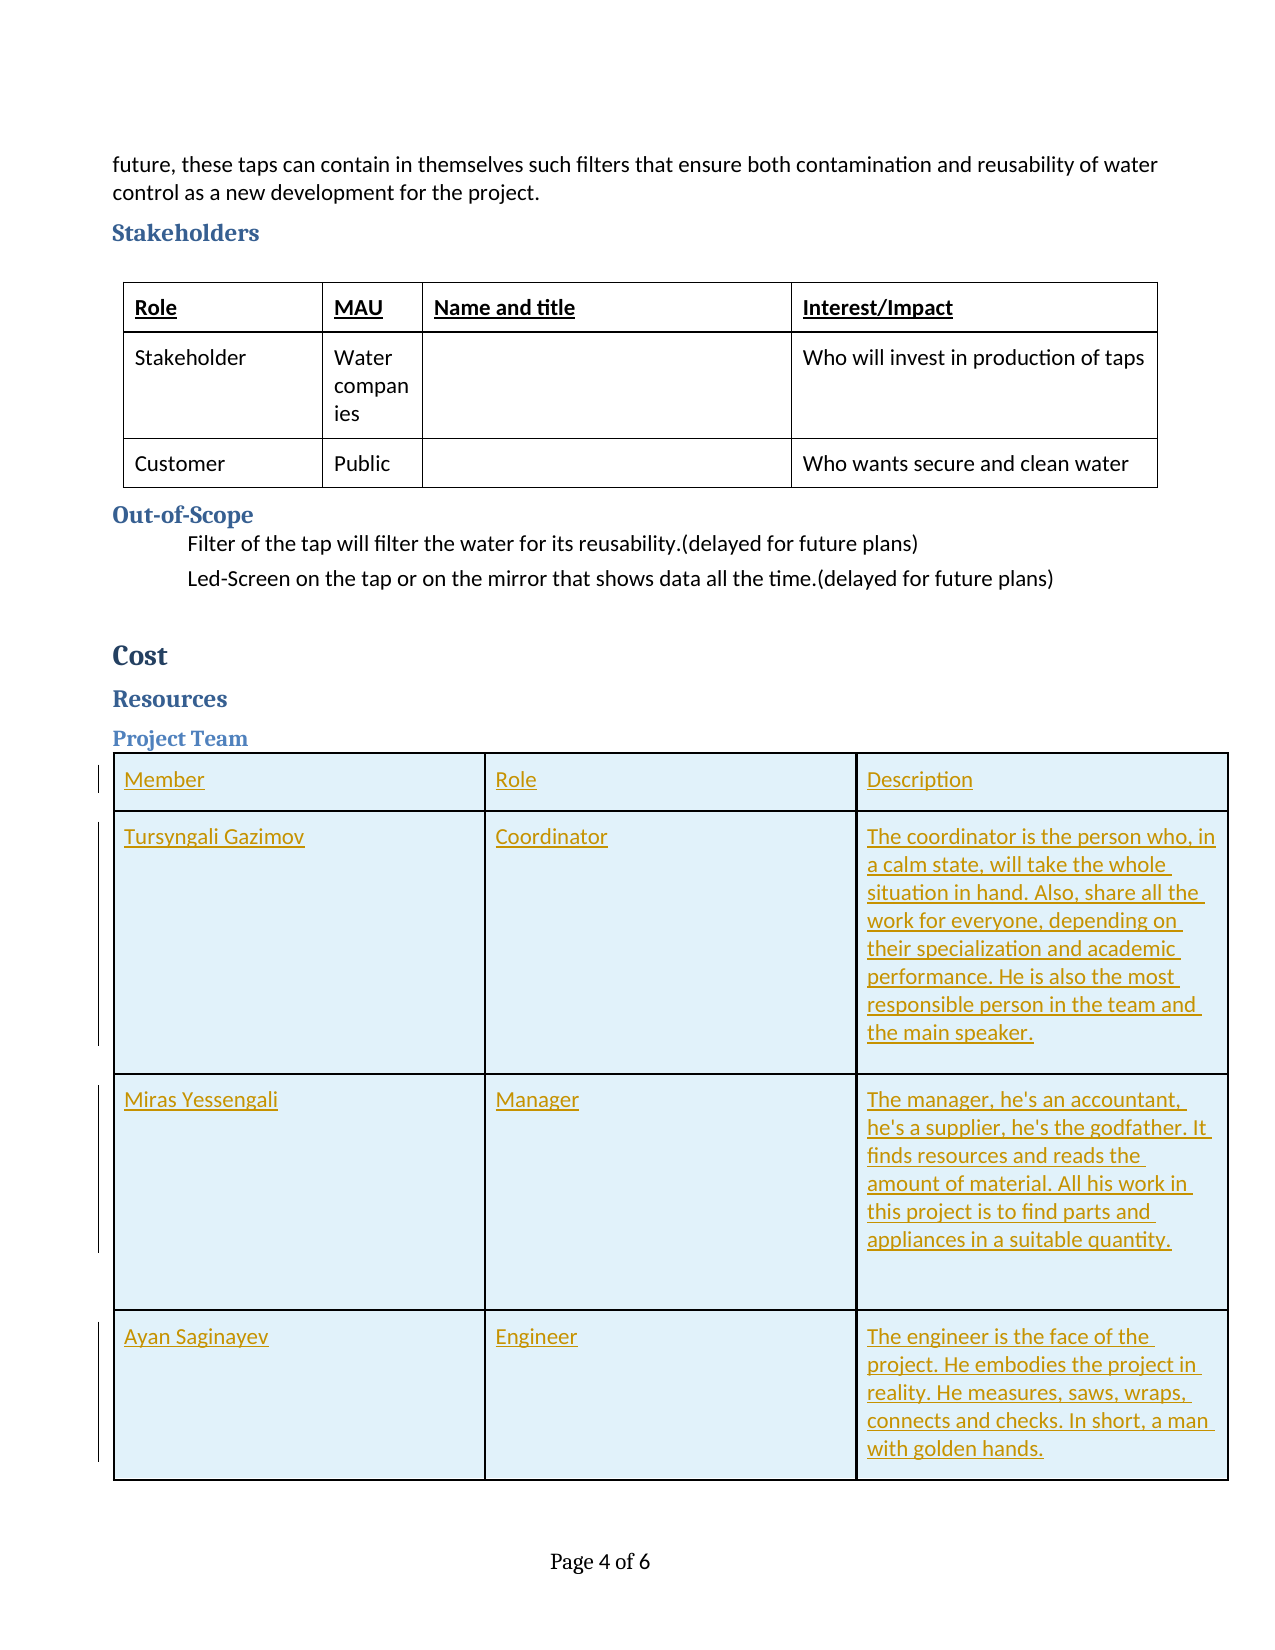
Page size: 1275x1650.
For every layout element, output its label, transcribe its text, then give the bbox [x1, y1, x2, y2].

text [112, 150, 1181, 206]
table_header MAU [323, 283, 422, 331]
table_cell Water companies [323, 333, 422, 437]
subtitle Resources [112, 685, 1181, 713]
table_cell Who wants secure and clean water [792, 439, 1157, 487]
table_header Interest/Impact [792, 283, 1157, 331]
table_cell [423, 333, 791, 437]
subtitle Out-of-Scope [112, 501, 1181, 529]
subtitle Project Team [112, 726, 1181, 752]
table_cell Who will invest in production of taps [792, 333, 1157, 437]
table_cell [423, 439, 791, 487]
table_cell Public [323, 439, 422, 487]
text Led-Screen on the tap or on the mirror that shows data all the time.(delayed for future plans) [112, 564, 1181, 592]
table_header Name and title [423, 283, 791, 331]
text Filter of the tap will filter the water for its reusability.(delayed for future plans) [112, 529, 1181, 558]
subtitle Cost [112, 639, 1181, 672]
table_cell Customer [124, 439, 322, 487]
table_header Role [124, 283, 322, 331]
table_cell Stakeholder [124, 333, 322, 437]
subtitle Stakeholders [112, 218, 1181, 247]
